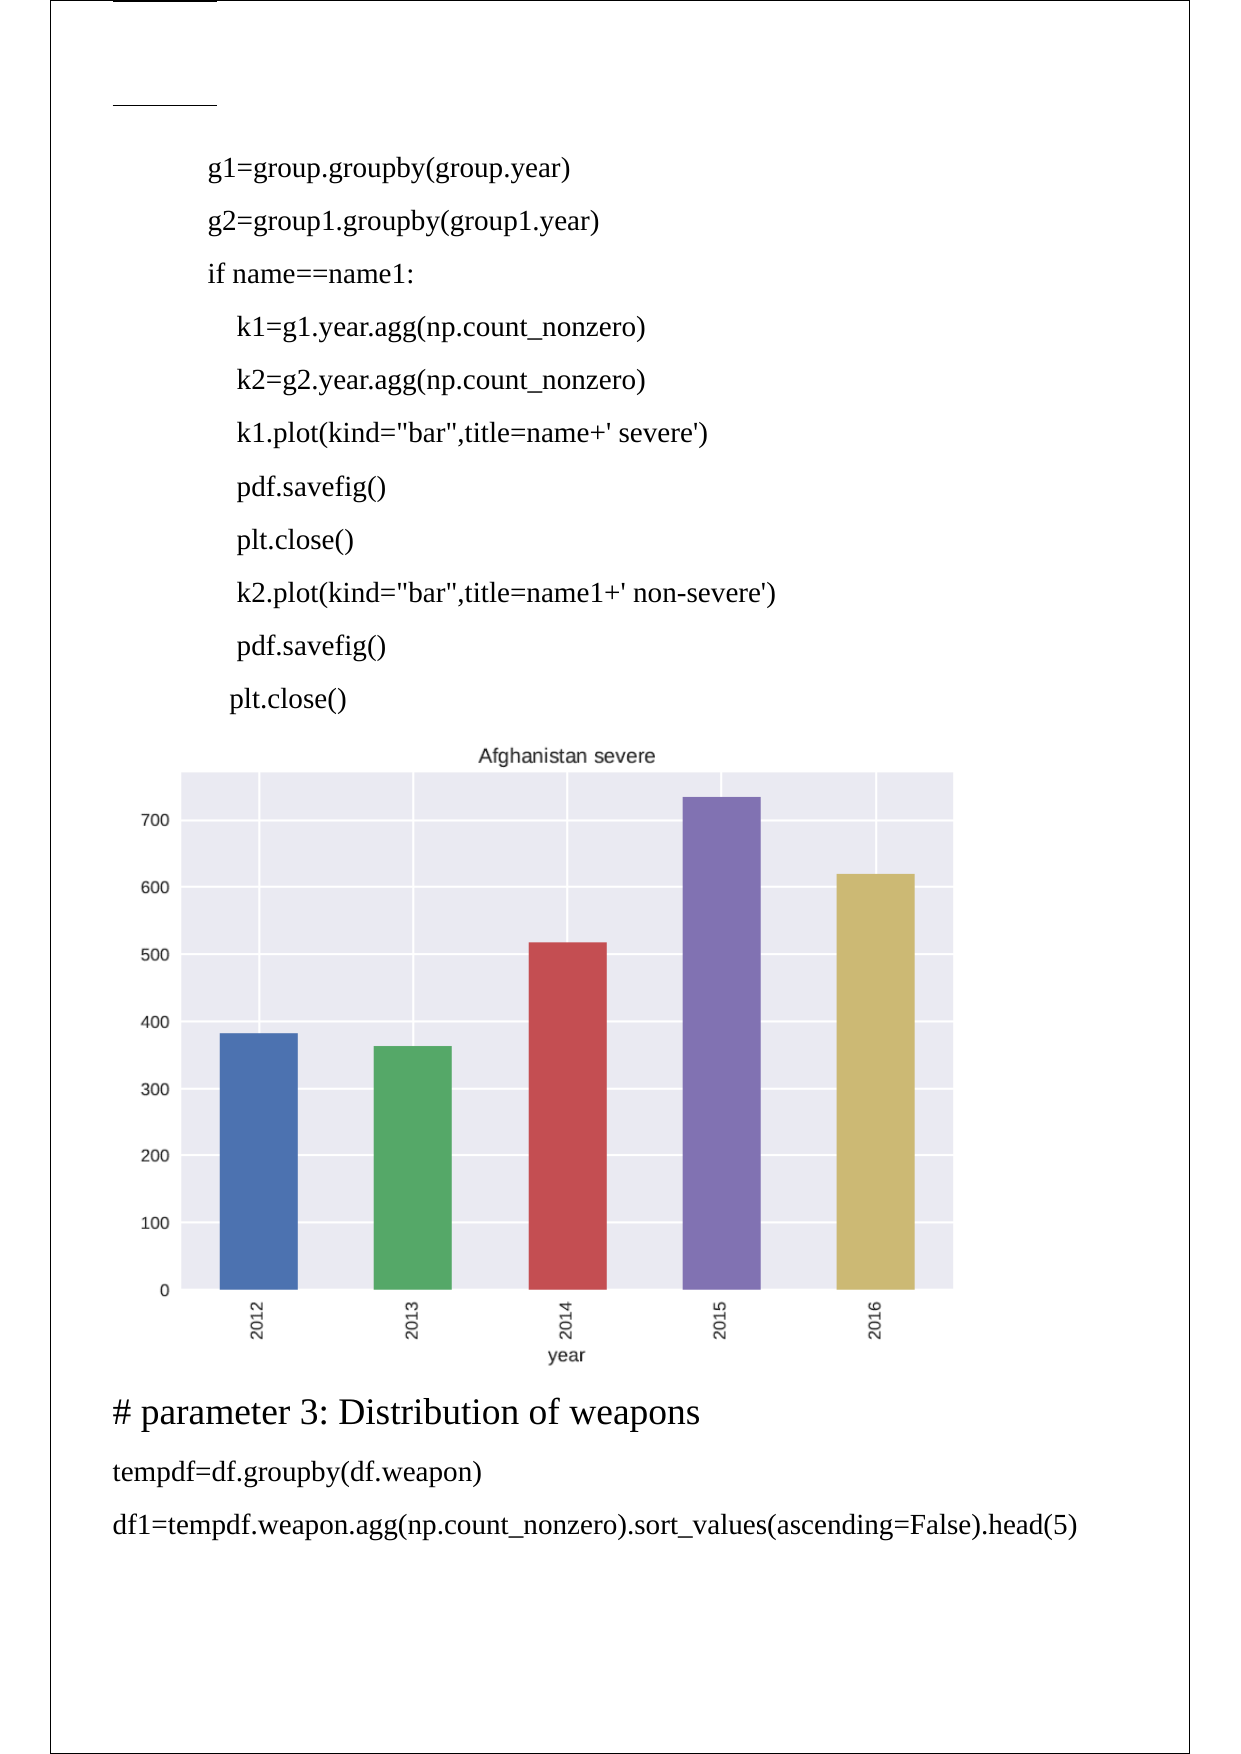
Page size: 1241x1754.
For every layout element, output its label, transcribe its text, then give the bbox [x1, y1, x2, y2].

text g2=group1.groupby(group1.year) [112, 203, 1128, 237]
text k2.plot(kind="bar",title=name1+' non-severe') [112, 575, 1128, 608]
text k2=g2.year.agg(np.count_nonzero) [112, 362, 1128, 396]
text g1=group.groupby(group.year) [112, 150, 1128, 183]
text pdf.savefig() [112, 628, 1128, 662]
text tempdf=df.groupby(df.weapon) [112, 1454, 1128, 1487]
text k1=g1.year.agg(np.count_nonzero) [112, 309, 1128, 343]
text plt.close() [112, 681, 1128, 715]
text df1=tempdf.weapon.agg(np.count_nonzero).sort_values(ascending=False).head(5) [112, 1507, 1128, 1541]
text pdf.savefig() [112, 469, 1128, 502]
text plt.close() [112, 522, 1128, 555]
text if name==name1: [112, 256, 1128, 290]
text k1.plot(kind="bar",title=name+' severe') [112, 416, 1128, 449]
picture [112, 734, 987, 1371]
text # parameter 3: Distribution of weapons [112, 1390, 1128, 1433]
